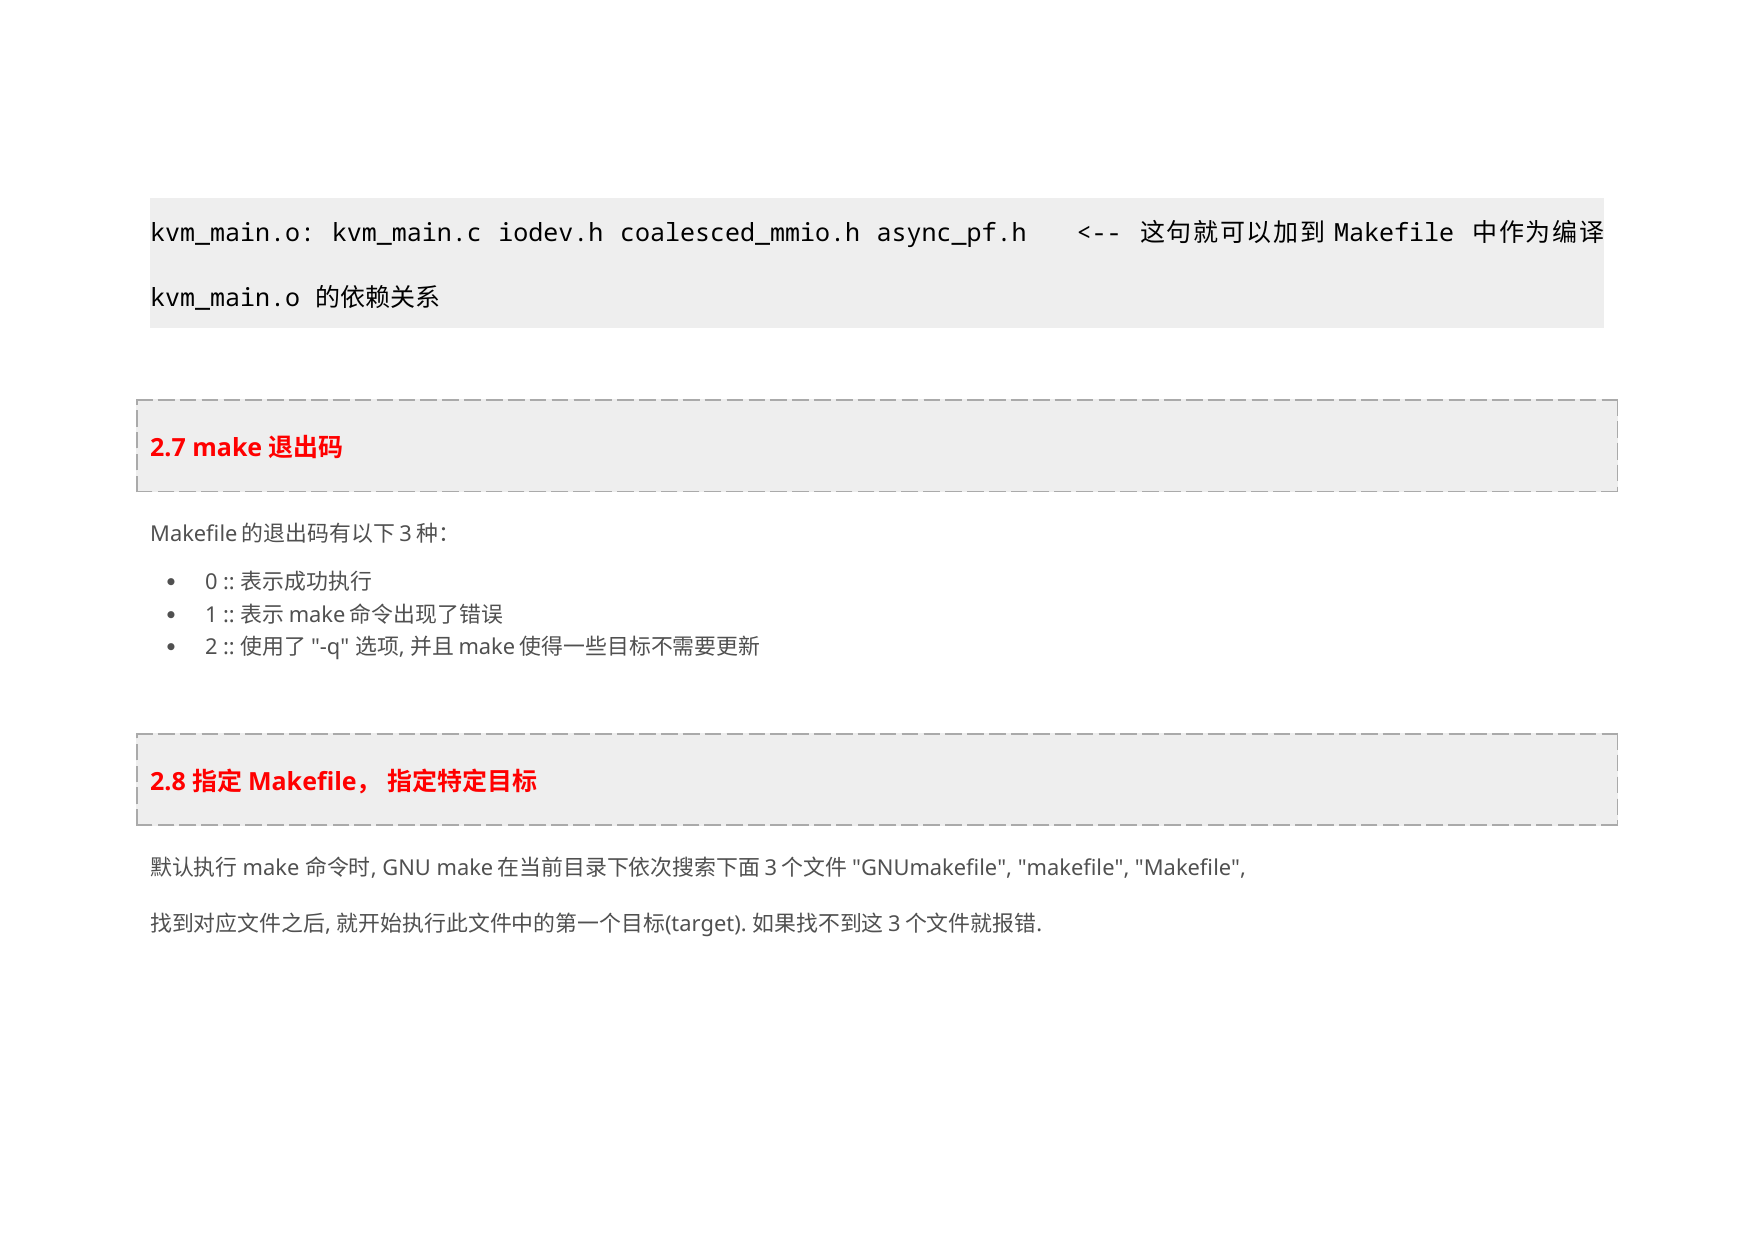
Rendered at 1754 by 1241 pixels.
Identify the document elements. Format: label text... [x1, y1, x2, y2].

list 2 :: 使用了 "-q" 选项, 并且make使得一些目标不需要更新 [167, 629, 1604, 661]
subtitle 2.7 make 退出码 [136, 399, 1618, 492]
text Makefile的退出码有以下3种： [150, 516, 1604, 548]
list 1 :: 表示make命令出现了错误 [167, 596, 1604, 629]
text 找到对应文件之后, 就开始执行此文件中的第一个目标(target). 如果找不到这3个文件就报错. [150, 905, 1604, 938]
text 默认执行 make 命令时, GNU make在当前目录下依次搜索下面3个文件 "GNUmakefile", "makefile", "Makefile", [150, 849, 1604, 882]
list 0 :: 表示成功执行 [167, 564, 1604, 596]
subtitle 2.8 指定 Makefile， 指定特定目标 [136, 733, 1618, 826]
text kvm_main.o: kvm_main.c iodev.h coalesced_mmio.h async_pf.h <-- 这句就可以加到 Makefile 中作为编译 kvm_main.o 的依赖关系 [150, 198, 1604, 328]
